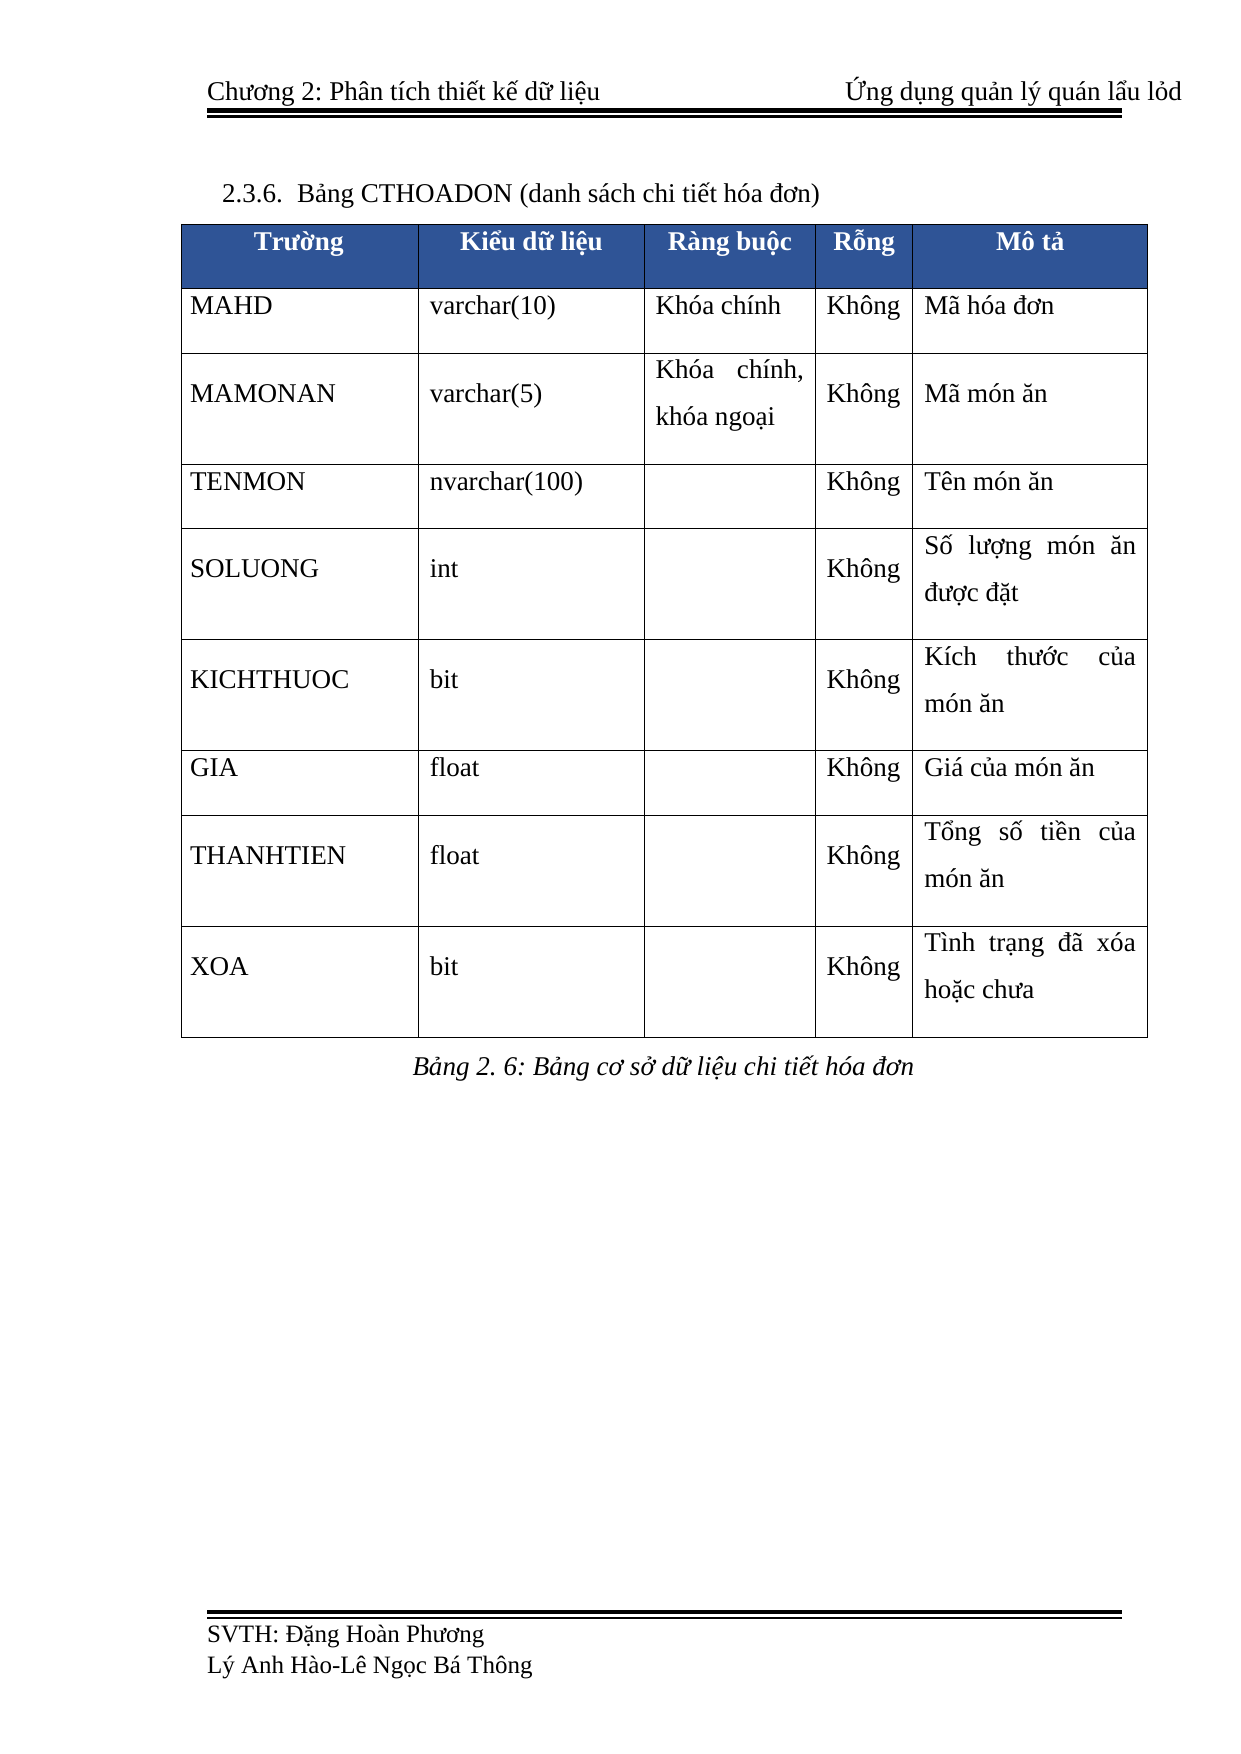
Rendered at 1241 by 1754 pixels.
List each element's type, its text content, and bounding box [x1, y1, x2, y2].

table_cell Số lượng món ăn được đặt [913, 529, 1147, 639]
table_cell XOA [182, 927, 418, 1037]
table_cell Không [816, 640, 912, 750]
table_cell [645, 751, 815, 814]
table_cell SOLUONG [182, 529, 418, 639]
table_cell KICHTHUOC [182, 640, 418, 750]
table_header Kiểu dữ liệu [419, 225, 644, 288]
table_header Mô tả [913, 225, 1147, 288]
table_cell [645, 927, 815, 1037]
table_header Rỗng [816, 225, 912, 288]
table_cell Mã món ăn [913, 354, 1147, 464]
table_header Ràng buộc [645, 225, 815, 288]
table_cell Không [816, 289, 912, 353]
table_cell MAMONAN [182, 354, 418, 464]
table_cell THANHTIEN [182, 816, 418, 926]
table_cell Khóa chính [645, 289, 815, 353]
table_cell varchar(10) [419, 289, 644, 353]
table_cell Tổng số tiền của món ăn [913, 816, 1147, 926]
table_header Trường [182, 225, 418, 288]
table_cell Không [816, 354, 912, 464]
subtitle Bảng CTHOADON (danh sách chi tiết hóa đơn) [222, 177, 1122, 208]
table_cell [645, 816, 815, 926]
table_cell Khóa chính, khóa ngoại [645, 354, 815, 464]
table_cell nvarchar(100) [419, 465, 644, 528]
table_cell bit [419, 927, 644, 1037]
table_cell varchar(5) [419, 354, 644, 464]
table_cell Không [816, 927, 912, 1037]
table_cell Không [816, 751, 912, 814]
table_cell TENMON [182, 465, 418, 528]
table_cell MAHD [182, 289, 418, 353]
table_cell GIA [182, 751, 418, 814]
table_cell Mã hóa đơn [913, 289, 1147, 353]
table_cell Tên món ăn [913, 465, 1147, 528]
table_cell Tình trạng đã xóa hoặc chưa [913, 927, 1147, 1037]
table_cell Không [816, 816, 912, 926]
table_cell bit [419, 640, 644, 750]
table_cell Không [816, 529, 912, 639]
table_cell Giá của món ăn [913, 751, 1147, 814]
table_cell int [419, 529, 644, 639]
table_cell float [419, 816, 644, 926]
table_cell [645, 465, 815, 528]
table_cell Kích thước của món ăn [913, 640, 1147, 750]
table_cell [645, 640, 815, 750]
table_cell [645, 529, 815, 639]
table_cell float [419, 751, 644, 814]
table_cell Không [816, 465, 912, 528]
